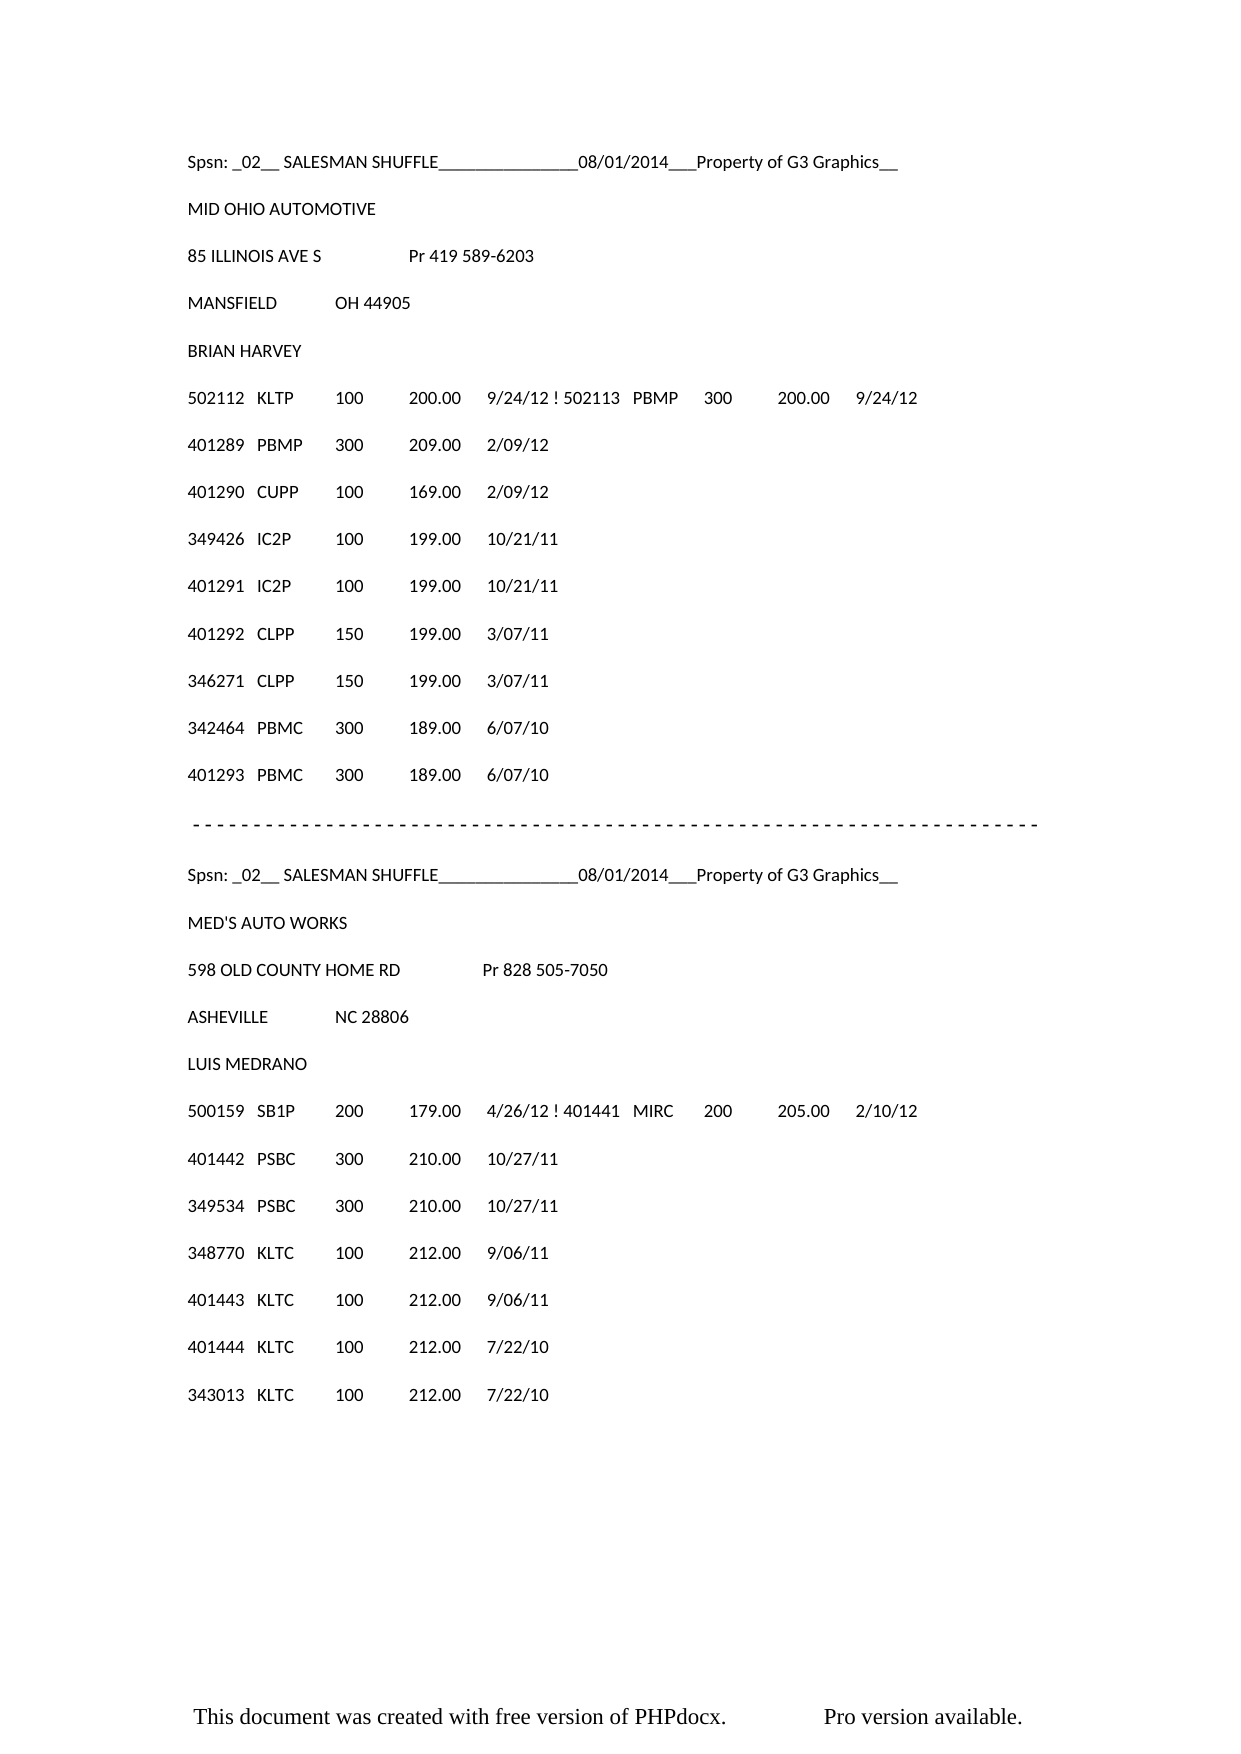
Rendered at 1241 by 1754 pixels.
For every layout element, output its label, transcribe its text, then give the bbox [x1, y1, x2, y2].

text MED'S AUTO WORKS [187, 911, 1053, 934]
text 342464 PBMC 300 189.00 6/07/10 [187, 716, 1053, 739]
text Spsn: _02__ SALESMAN SHUFFLE_______________08/01/2014___Property of G3 Graphics__ [187, 864, 1053, 887]
text 401289 PBMP 300 209.00 2/09/12 [187, 433, 1053, 456]
text 85 ILLINOIS AVE S Pr 419 589-6203 [187, 244, 1053, 267]
text 598 OLD COUNTY HOME RD Pr 828 505-7050 [187, 958, 1053, 981]
text LUIS MEDRANO [187, 1052, 1053, 1075]
text 401444 KLTC 100 212.00 7/22/10 [187, 1336, 1053, 1358]
text 346271 CLPP 150 199.00 3/07/11 [187, 669, 1053, 692]
text 343013 KLTC 100 212.00 7/22/10 [187, 1383, 1053, 1406]
text 401292 CLPP 150 199.00 3/07/11 [187, 622, 1053, 645]
text 349534 PSBC 300 210.00 10/27/11 [187, 1194, 1053, 1217]
text 401443 KLTC 100 212.00 9/06/11 [187, 1288, 1053, 1311]
text 401293 PBMC 300 189.00 6/07/10 [187, 763, 1053, 786]
text MANSFIELD OH 44905 [187, 292, 1053, 314]
text 348770 KLTC 100 212.00 9/06/11 [187, 1241, 1053, 1264]
text Spsn: _02__ SALESMAN SHUFFLE_______________08/01/2014___Property of G3 Graphics__ [187, 150, 1053, 173]
text - - - - - - - - - - - - - - - - - - - - - - - - - - - - - - - - - - - - - - - - - - - - - - - - - - - - - - - - - - - - - - - - - - - - - - [187, 811, 1053, 839]
text 349426 IC2P 100 199.00 10/21/11 [187, 527, 1053, 550]
text BRIAN HARVEY [187, 339, 1053, 362]
text ASHEVILLE NC 28806 [187, 1005, 1053, 1028]
text 401442 PSBC 300 210.00 10/27/11 [187, 1147, 1053, 1170]
text 500159 SB1P 200 179.00 4/26/12 ! 401441 MIRC 200 205.00 2/10/12 [187, 1099, 1053, 1122]
text 502112 KLTP 100 200.00 9/24/12 ! 502113 PBMP 300 200.00 9/24/12 [187, 386, 1053, 409]
text MID OHIO AUTOMOTIVE [187, 197, 1053, 220]
text 401290 CUPP 100 169.00 2/09/12 [187, 480, 1053, 503]
text 401291 IC2P 100 199.00 10/21/11 [187, 575, 1053, 598]
